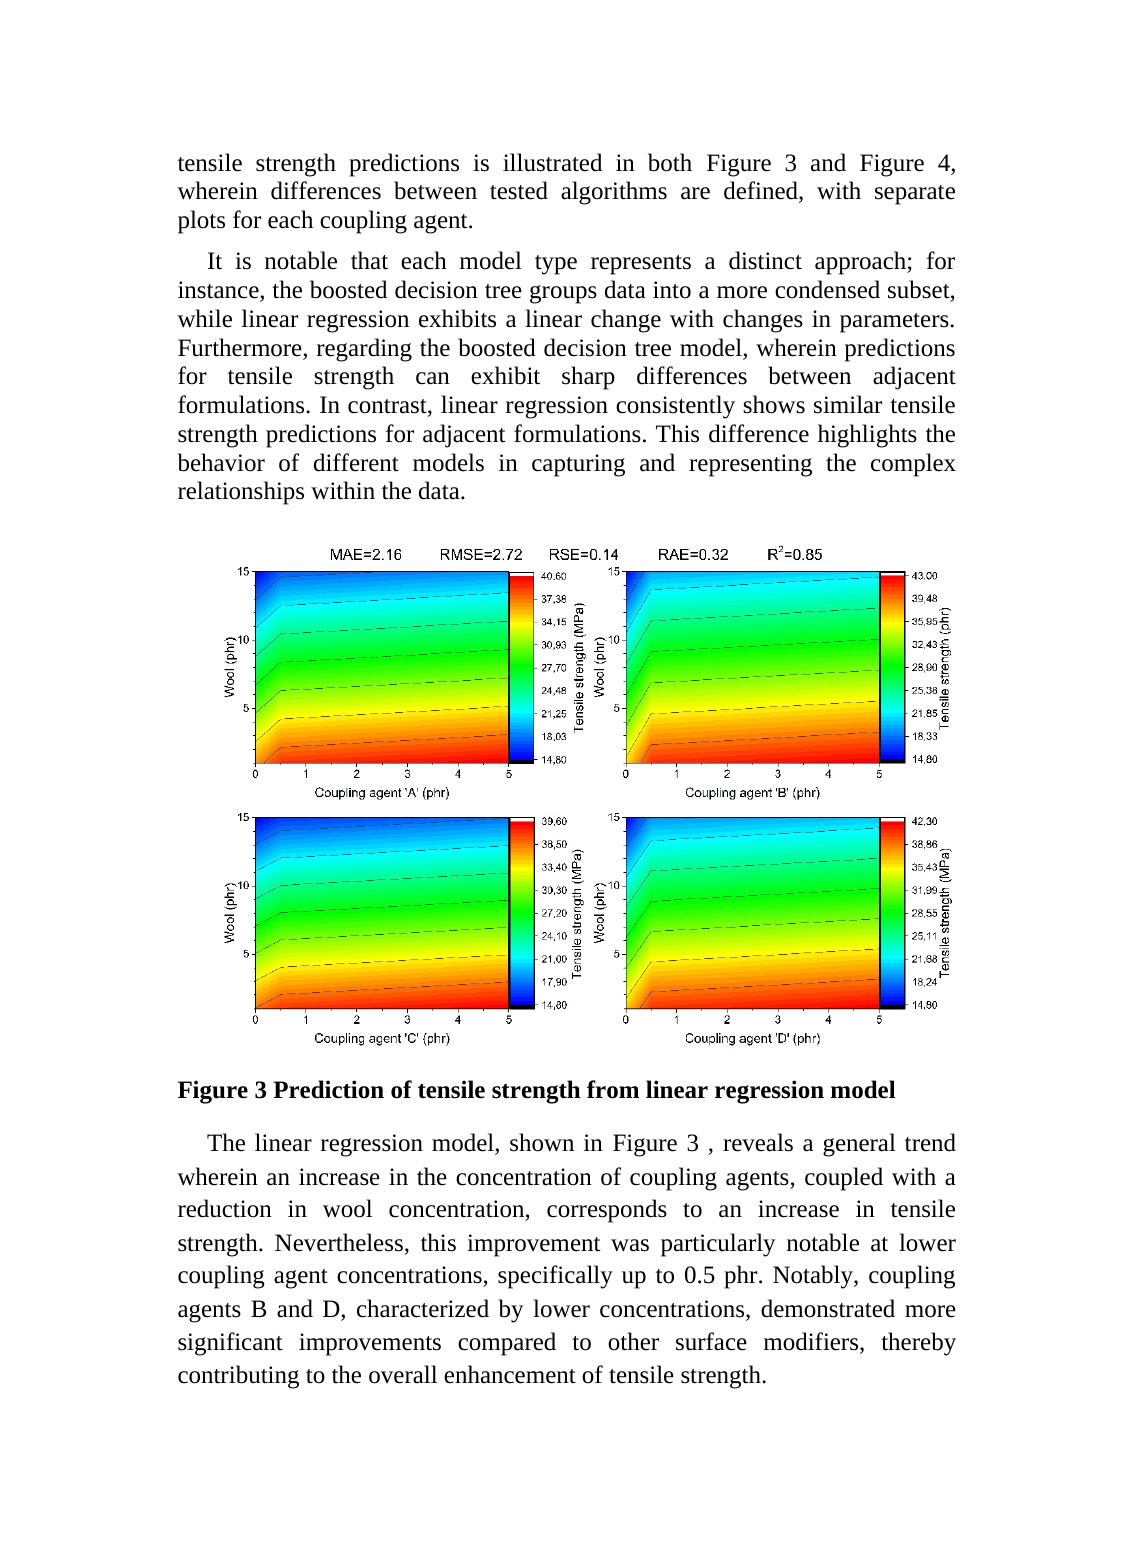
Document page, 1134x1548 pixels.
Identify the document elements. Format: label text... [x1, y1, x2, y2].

text It is notable that each model type represents a distinct approach; for instance, the boosted decision tree groups data into a more condensed subset, while linear regression exhibits a linear change with changes in parameters. Furthermore, regarding the boosted decision tree model, wherein predictions for tensile strength can exhibit sharp differences between adjacent formulations. In contrast, linear regression consistently shows similar tensile strength predictions for adjacent formulations. This difference highlights the behavior of different models in capturing and representing the complex relationships within the data. [177, 246, 957, 505]
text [177, 148, 957, 234]
text The linear regression model, shown in Figure 3 , reveals a general trend wherein an increase in the concentration of coupling agents, coupled with a reduction in wool concentration, corresponds to an increase in tensile strength. Nevertheless, this improvement was particularly notable at lower coupling agent concentrations, specifically up to 0.5 phr. Notably, coupling agents B and D, characterized by lower concentrations, demonstrated more significant improvements compared to other surface modifiers, thereby contributing to the overall enhancement of tensile strength. [177, 1128, 957, 1388]
picture [177, 517, 957, 1063]
text Figure 3 Prediction of tensile strength from linear regression model [177, 1075, 957, 1103]
